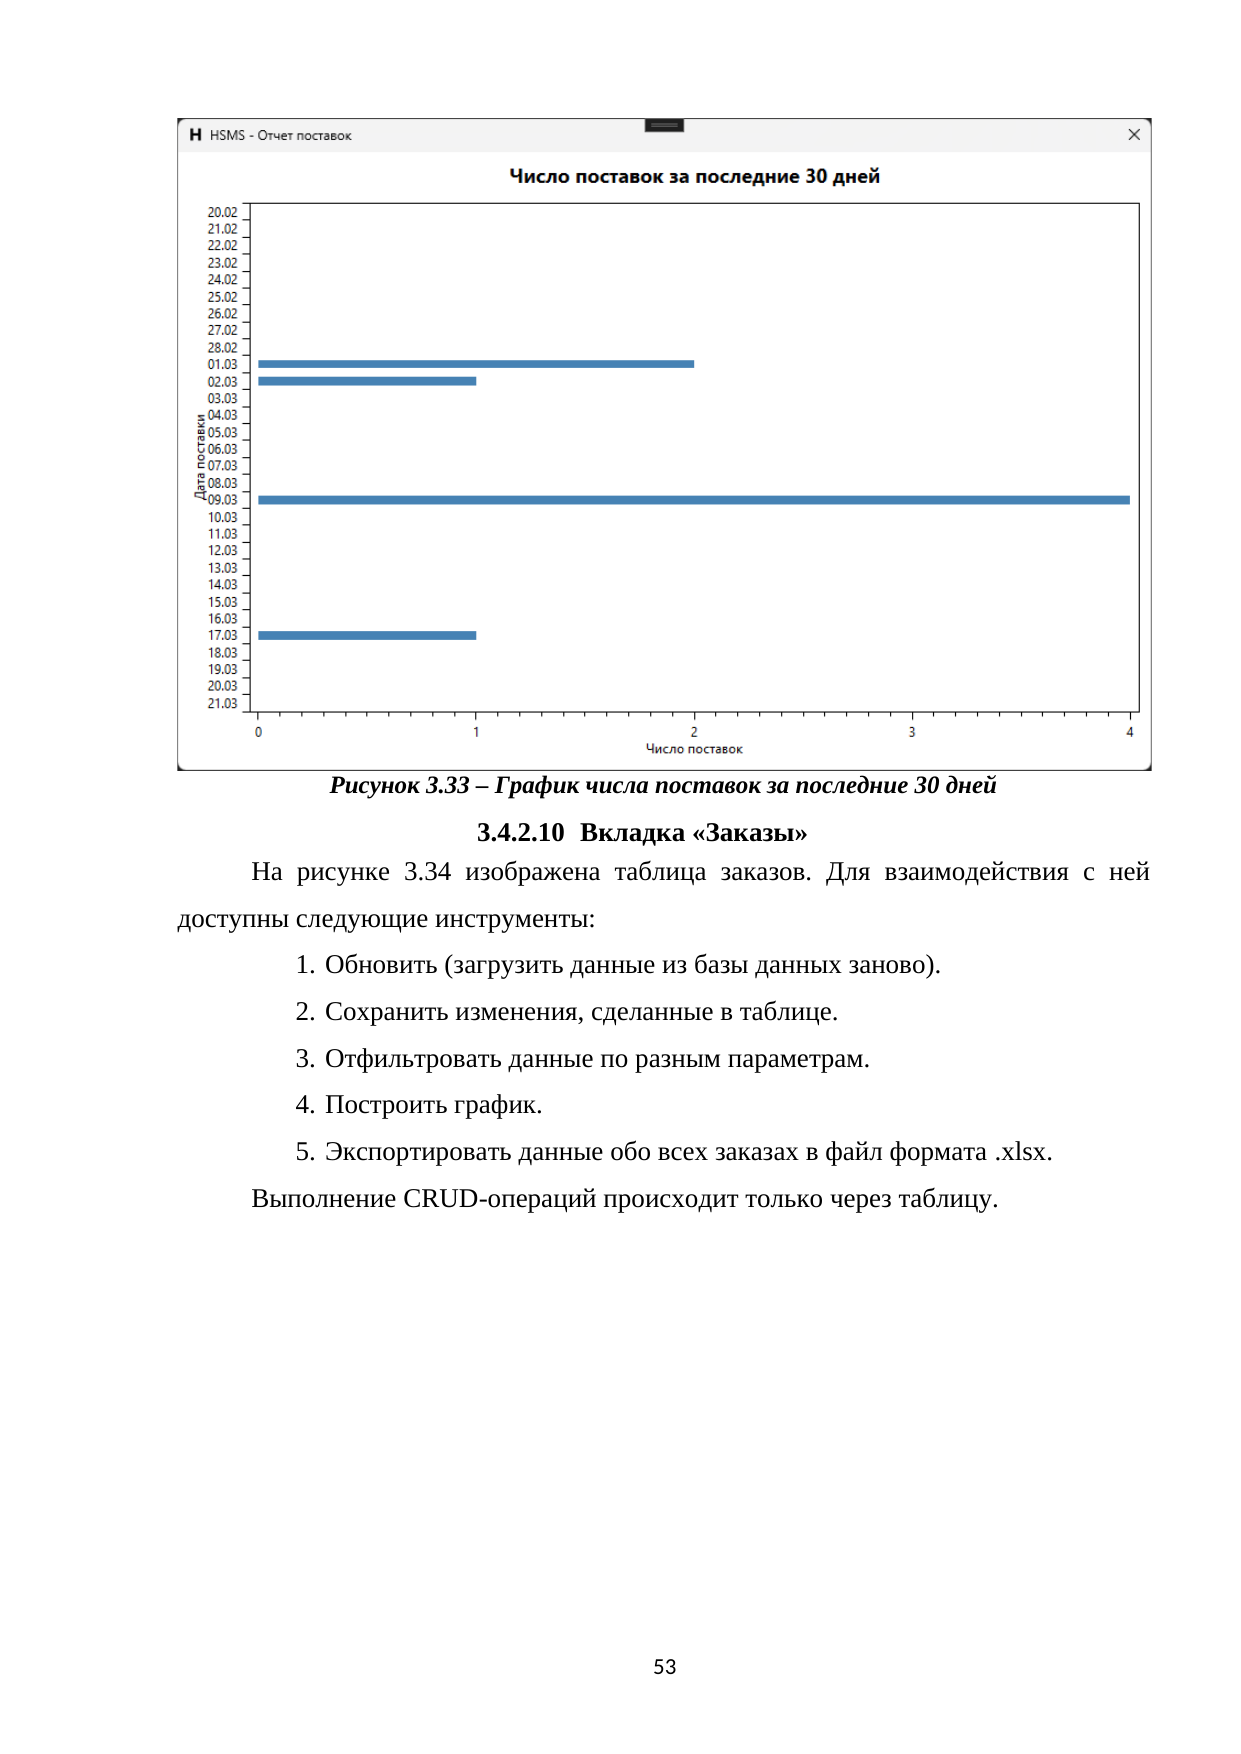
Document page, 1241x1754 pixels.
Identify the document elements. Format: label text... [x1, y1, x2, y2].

list Обновить (загрузить данные из базы данных заново). [266, 949, 1152, 980]
list Экспортировать данные обо всех заказах в файл формата .xlsx. [266, 1135, 1152, 1166]
text Рисунок 3.33 – График числа поставок за последние 30 дней [177, 771, 1152, 799]
list Сохранить изменения, сделанные в таблице. [266, 995, 1152, 1026]
picture [177, 118, 1152, 771]
list Отфильтровать данные по разным параметрам. [266, 1042, 1152, 1073]
text На рисунке 3.34 изображена таблица заказов. Для взаимодействия с ней доступны следующие инструменты: [177, 855, 1152, 933]
list Построить график. [266, 1089, 1152, 1120]
list Вкладка «Заказы» [177, 816, 1152, 847]
text Выполнение CRUD-операций происходит только через таблицу. [177, 1182, 1152, 1213]
